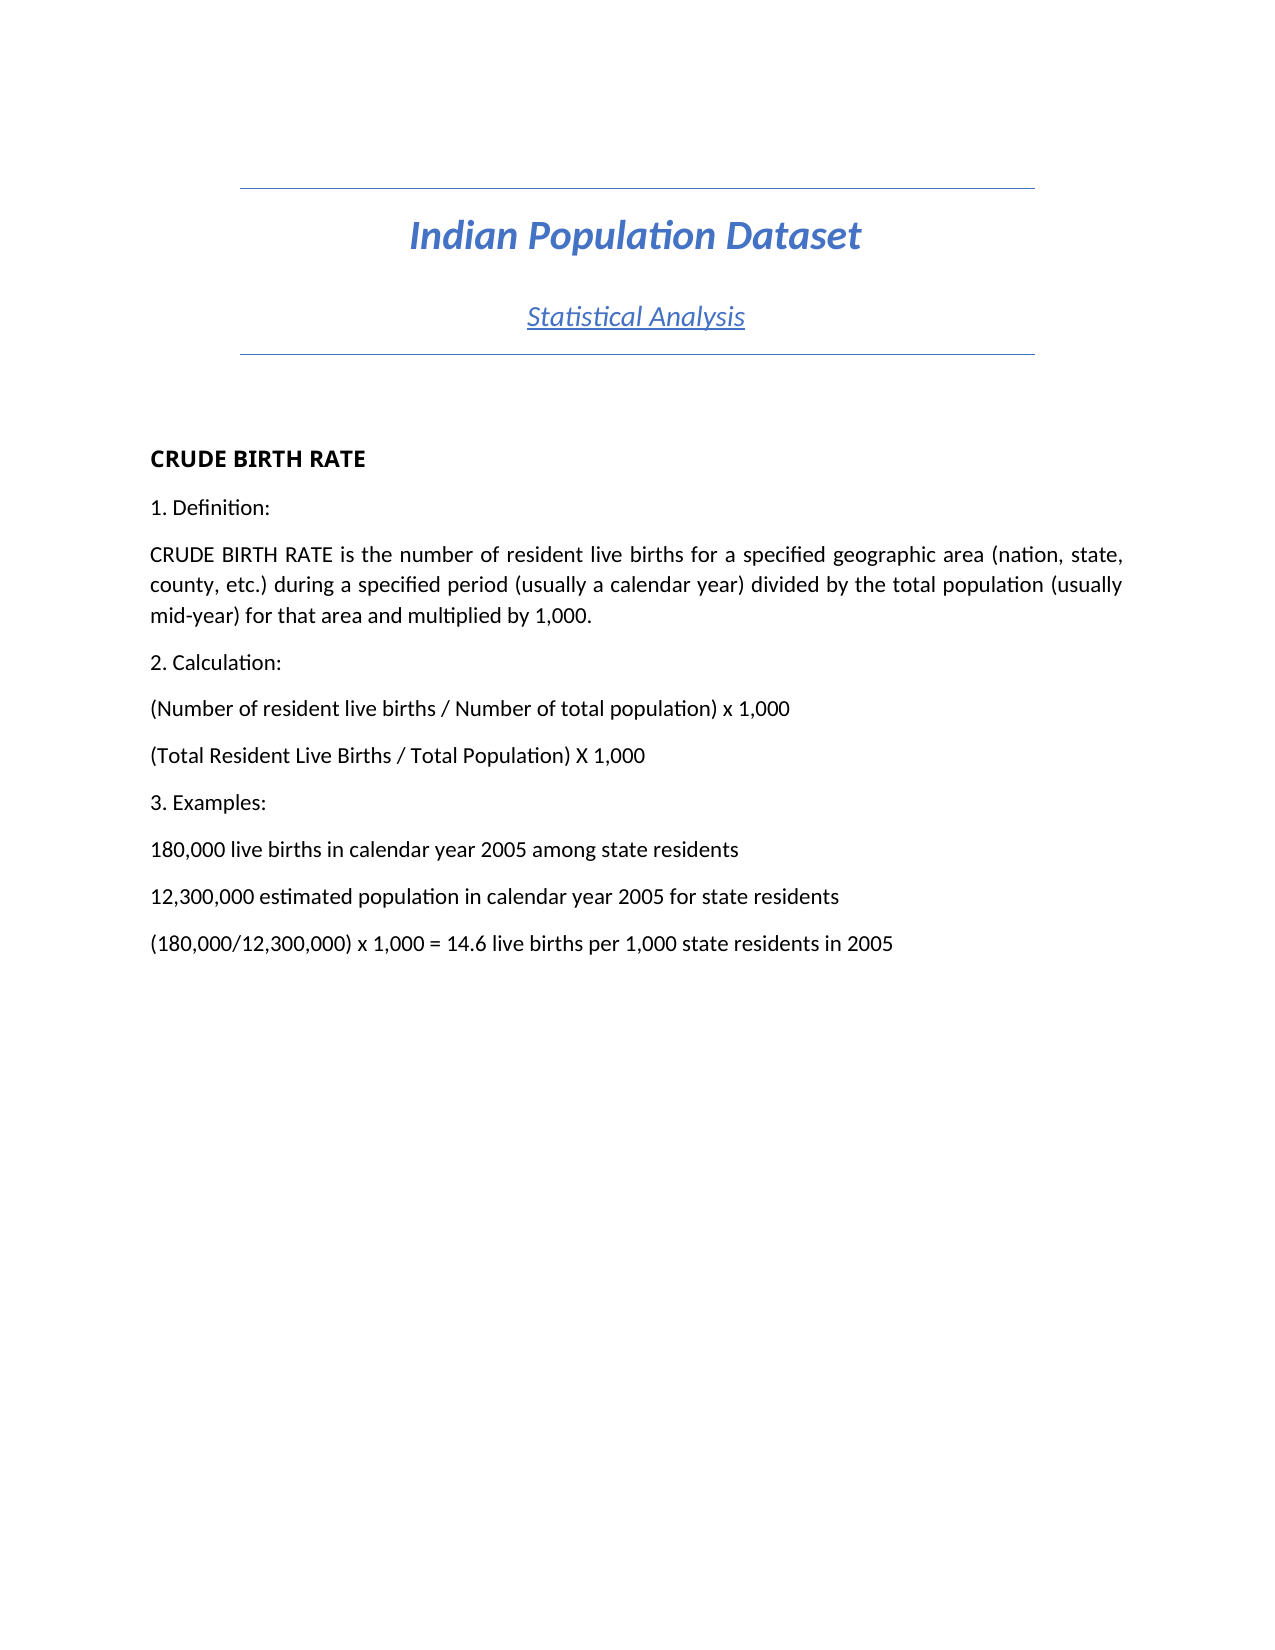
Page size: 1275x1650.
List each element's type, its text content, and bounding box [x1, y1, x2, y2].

text (180,000/12,300,000) x 1,000 = 14.6 live births per 1,000 state residents in 2005 [150, 929, 1125, 957]
text Statistical Analysis [240, 276, 1035, 354]
text 180,000 live births in calendar year 2005 among state residents [150, 835, 1125, 863]
text 2. Calculation: [150, 648, 1125, 676]
text (Number of resident live births / Number of total population) x 1,000 [150, 694, 1125, 723]
text (Total Resident Live Births / Total Population) X 1,000 [150, 741, 1125, 769]
text CRUDE BIRTH RATE [150, 443, 1125, 474]
text 1. Definition: [150, 493, 1125, 522]
text 12,300,000 estimated population in calendar year 2005 for state residents [150, 882, 1125, 910]
text 3. Examples: [150, 788, 1125, 816]
text CRUDE BIRTH RATE is the number of resident live births for a specified geographic area (nation, state, county, etc.) during a specified period (usually a calendar year) divided by the total population (usually mid-year) for that area and multiplied by 1,000. [150, 540, 1125, 629]
text Indian Population Dataset [240, 189, 1035, 260]
